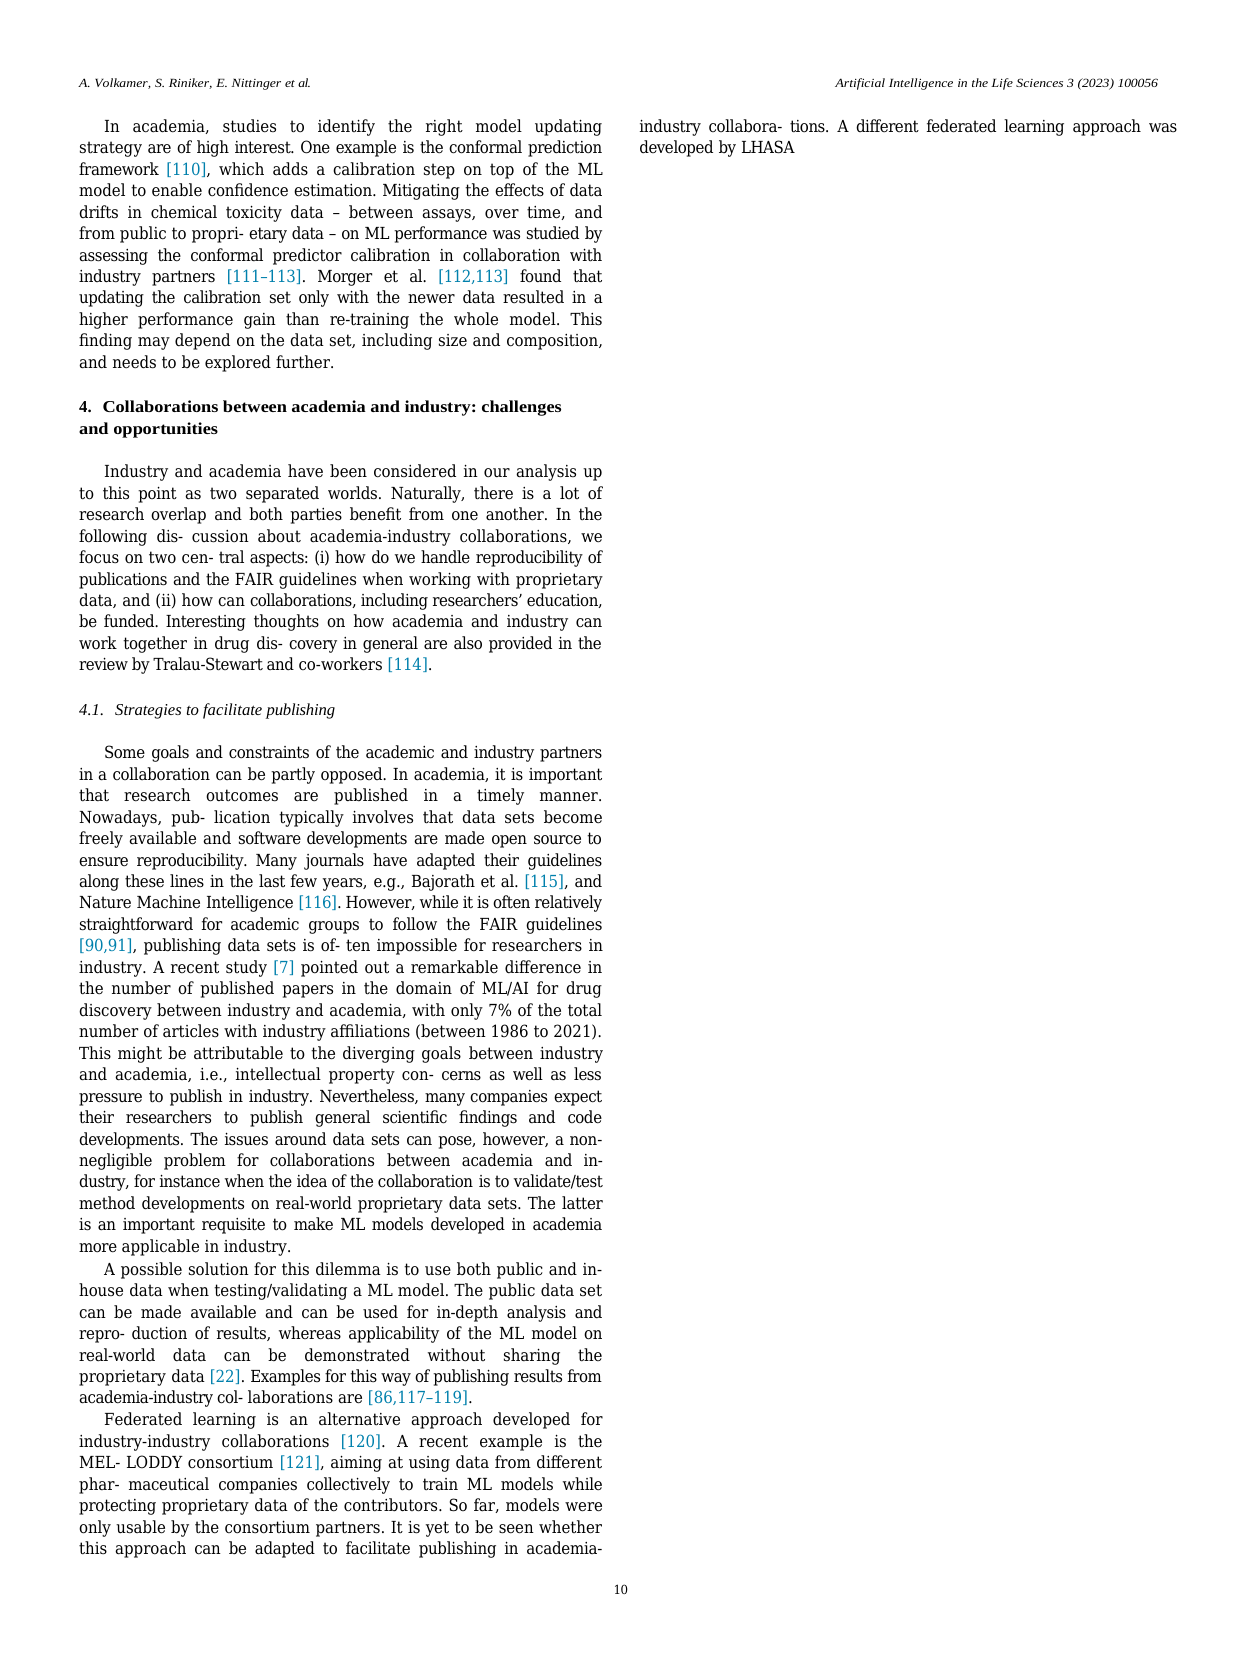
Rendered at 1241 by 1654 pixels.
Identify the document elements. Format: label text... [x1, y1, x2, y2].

picture [463, 1390, 467, 1403]
text A possible solution for this dilemma is to use both public and in- house data when testing/validating a ML model. The public data set can be made available and can be used for in-depth analysis and repro- duction of results, whereas applicability of the ML model on real-world data can be demonstrated without sharing the proprietary data [22]. Examples for this way of publishing results from academia-industry col- laborations are [86,117–119]. [79, 1260, 603, 1408]
subtitle Collaborations between academia and industry: challenges and opportunities [79, 397, 570, 438]
picture [412, 659, 417, 667]
text In academia, studies to identify the right model updating strategy are of high interest. One example is the conformal prediction framework [110], which adds a calibration step on top of the ML model to enable confidence estimation. Mitigating the effects of data drifts in chemical toxicity data – between assays, over time, and from public to propri- etary data – on ML performance was studied by assessing the conformal predictor calibration in collaboration with industry partners [111–113]. Morger et al. [112,113] found that updating the calibration set only with the newer data resulted in a higher performance gain than re-training the whole model. This finding may depend on the data set, including size and composition, and needs to be explored further. [79, 117, 603, 372]
text Federated learning is an alternative approach developed for industry-industry collaborations [120]. A recent example is the MEL- LODDY consortium [121], aiming at using data from different phar- maceutical companies collectively to train ML models while protecting proprietary data of the contributors. So far, models were only usable by the consortium partners. It is yet to be seen whether this approach can be adapted to facilitate publishing in academia-industry collabora- tions. A different federated learning approach was developed by LHASA [79, 1410, 603, 1558]
text Some goals and constraints of the academic and industry partners in a collaboration can be partly opposed. In academia, it is important that research outcomes are published in a timely manner. Nowadays, pub- lication typically involves that data sets become freely available and software developments are made open source to ensure reproducibility. Many journals have adapted their guidelines along these lines in the last few years, e.g., Bajorath et al. [115], and Nature Machine Intelligence [116]. However, while it is often relatively straightforward for academic groups to follow the FAIR guidelines [90,91], publishing data sets is of- ten impossible for researchers in industry. A recent study [7] pointed out a remarkable difference in the number of published papers in the domain of ML/AI for drug discovery between industry and academia, with only 7% of the total number of articles with industry aﬃliations (between 1986 to 2021). This might be attributable to the diverging goals between industry and academia, i.e., intellectual property con- cerns as well as less pressure to publish in industry. Nevertheless, many companies expect their researchers to publish general scientific findings and code developments. The issues around data sets can pose, however, a non-negligible problem for collaborations between academia and in- dustry, for instance when the idea of the collaboration is to validate/test method developments on real-world proprietary data sets. The latter is an important requisite to make ML models developed in academia more applicable in industry. [79, 743, 603, 1256]
picture [376, 1434, 380, 1447]
picture [80, 938, 84, 953]
picture [315, 1455, 319, 1468]
picture [332, 895, 336, 908]
picture [423, 657, 427, 670]
text Industry and academia have been considered in our analysis up to this point as two separated worlds. Naturally, there is a lot of research overlap and both parties benefit from one another. In the following dis- cussion about academia-industry collaborations, we focus on two cen- tral aspects: (i) how do we handle reproducibility of publications and the FAIR guidelines when working with proprietary data, and (ii) how can collaborations, including researchers’ education, be funded. Interesting thoughts on how academia and industry can work together in drug dis- covery in general are also provided in the review by Tralau-Stewart and co-workers [114]. [79, 462, 603, 674]
picture [559, 874, 563, 887]
picture [550, 877, 556, 884]
list Strategies to facilitate publishing [79, 699, 607, 719]
